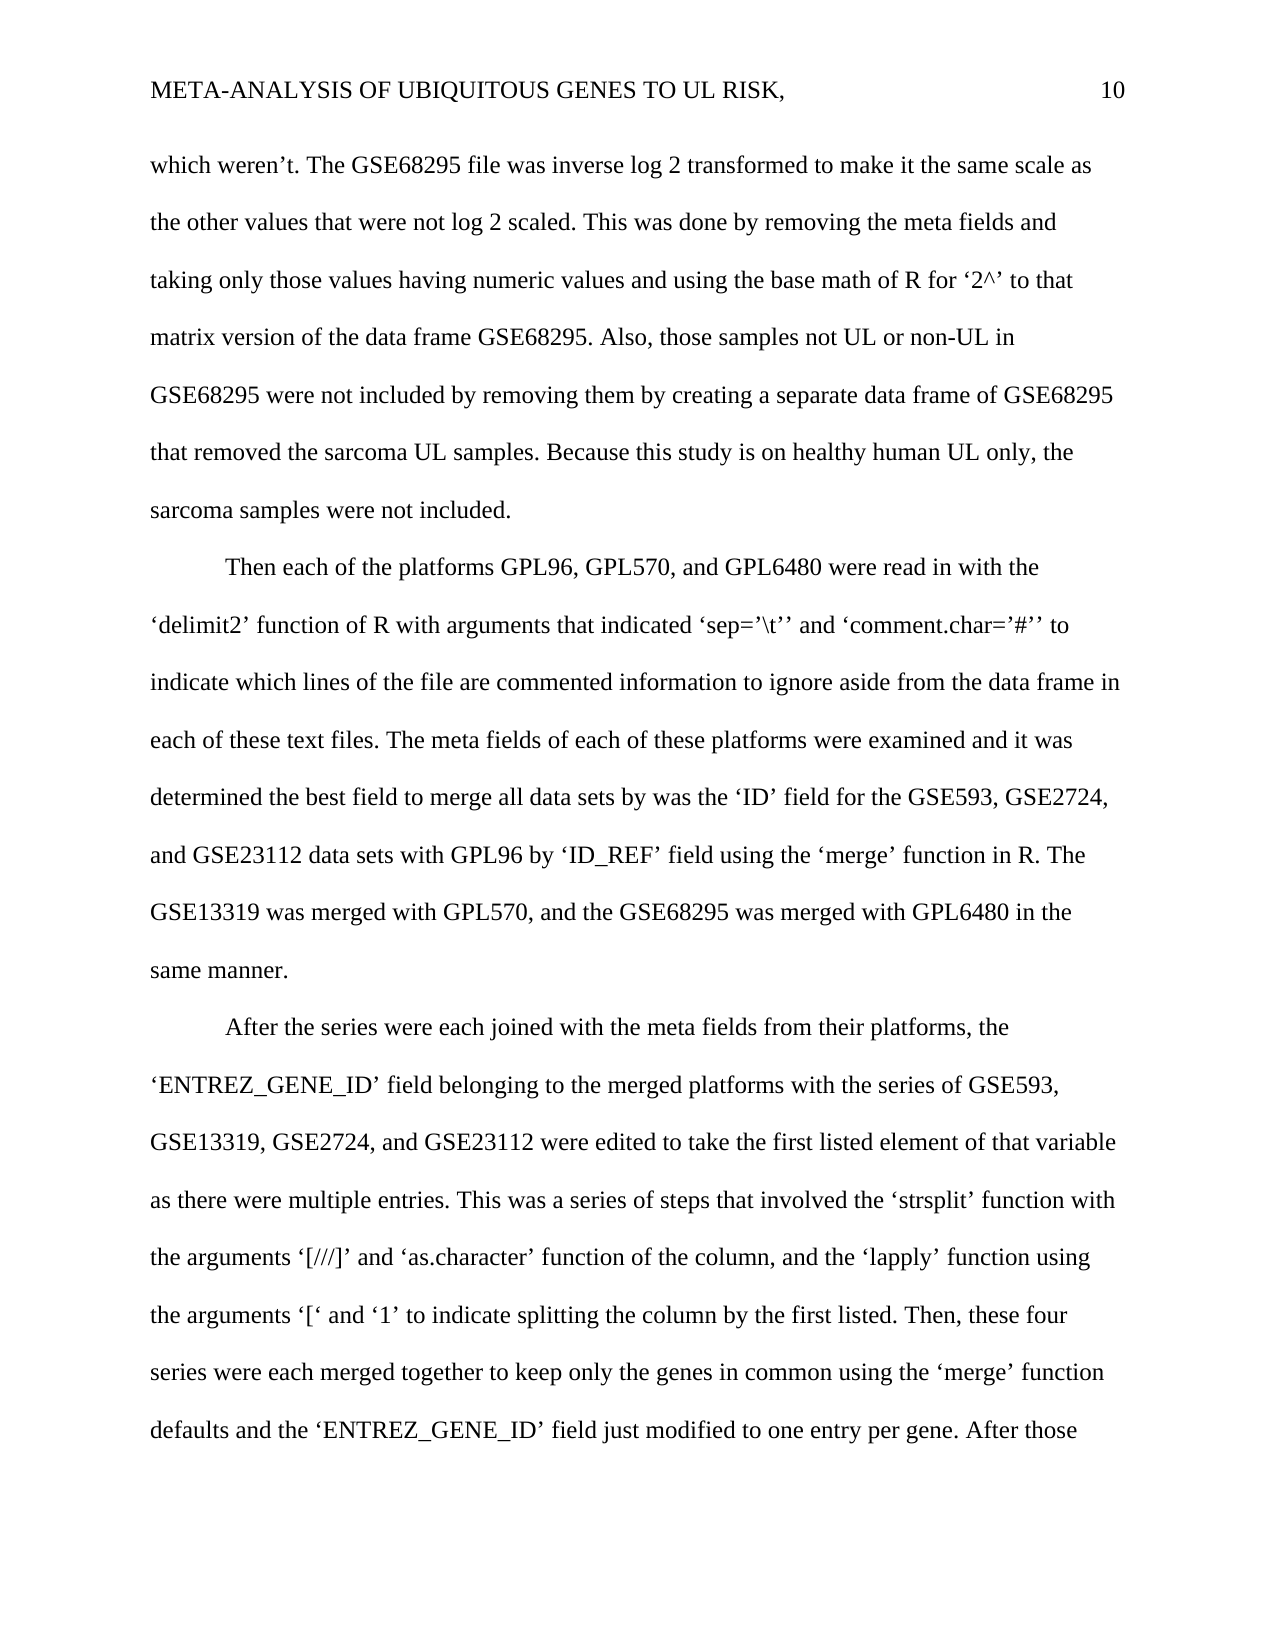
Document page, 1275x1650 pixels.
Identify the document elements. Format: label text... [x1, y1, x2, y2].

text After the series were each joined with the meta fields from their platforms, the ‘ENTREZ_GENE_ID’ field belonging to the merged platforms with the series of GSE593, GSE13319, GSE2724, and GSE23112 were edited to take the first listed element of that variable as there were multiple entries. This was a series of steps that involved the ‘strsplit’ function with the arguments ‘[///]’ and ‘as.character’ function of the column, and the ‘lapply’ function using the arguments ‘[‘ and ‘1’ to indicate splitting the column by the first listed. Then, these four series were each merged together to keep only the genes in common using the ‘merge’ function defaults and the ‘ENTREZ_GENE_ID’ field just modified to one entry per gene. After those [150, 1012, 1125, 1444]
text which weren’t. The GSE68295 file was inverse log 2 transformed to make it the same scale as the other values that were not log 2 scaled. This was done by removing the meta fields and taking only those values having numeric values and using the base math of R for ‘2^’ to that matrix version of the data frame GSE68295. Also, those samples not UL or non-UL in GSE68295 were not included by removing them by creating a separate data frame of GSE68295 that removed the sarcoma UL samples. Because this study is on healthy human UL only, the sarcoma samples were not included. [150, 150, 1125, 524]
text Then each of the platforms GPL96, GPL570, and GPL6480 were read in with the ‘delimit2’ function of R with arguments that indicated ‘sep=’\t’’ and ‘comment.char=’#’’ to indicate which lines of the file are commented information to ignore aside from the data frame in each of these text files. The meta fields of each of these platforms were examined and it was determined the best field to merge all data sets by was the ‘ID’ field for the GSE593, GSE2724, and GSE23112 data sets with GPL96 by ‘ID_REF’ field using the ‘merge’ function in R. The GSE13319 was merged with GPL570, and the GSE68295 was merged with GPL6480 in the same manner. [150, 552, 1125, 984]
